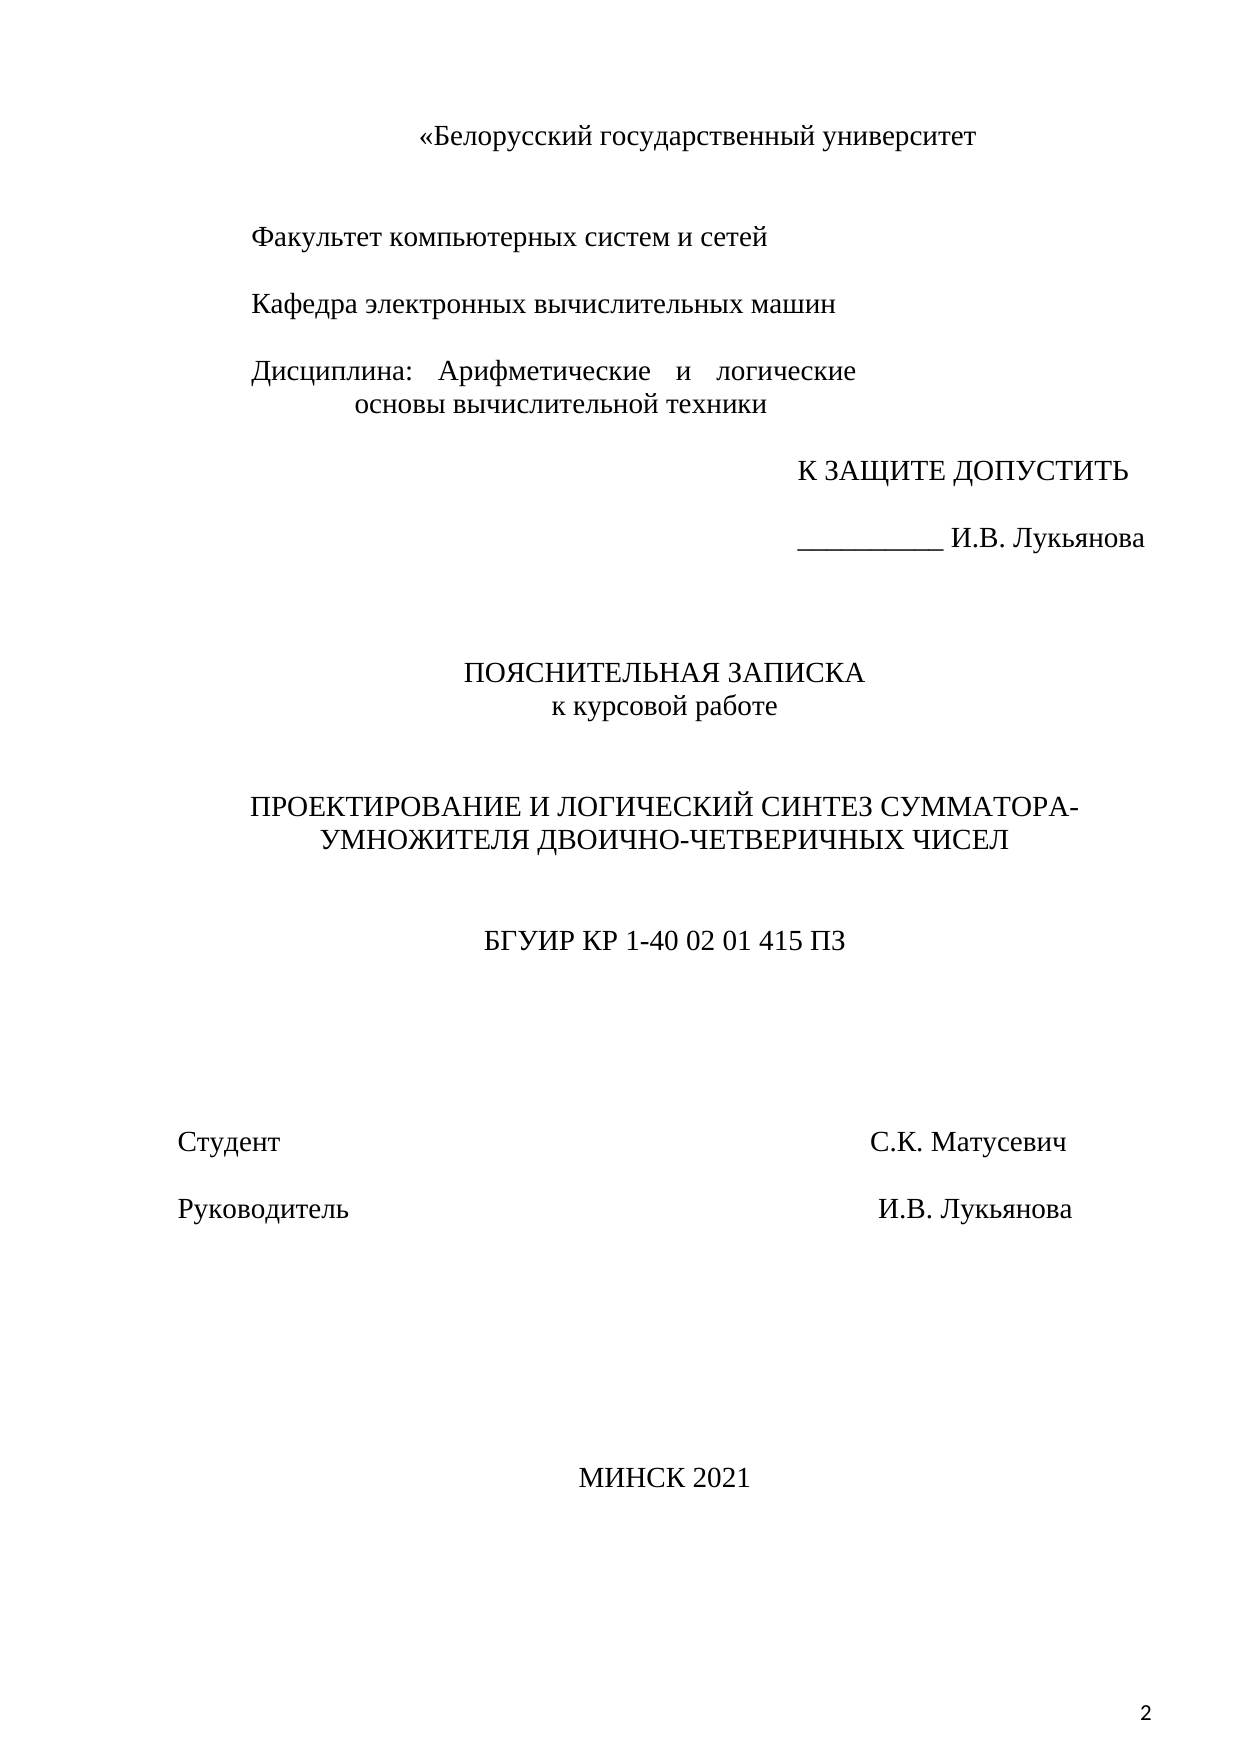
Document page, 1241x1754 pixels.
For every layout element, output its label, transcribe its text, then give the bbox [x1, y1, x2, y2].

text БГУИР КР 1-40 02 01 415 ПЗ [177, 923, 1152, 957]
text ПРОЕКТИРОВАНИЕ И ЛОГИЧЕСКИЙ СИНТЕЗ СУММАТОРА-УМНОЖИТЕЛЯ ДВОИЧНО-ЧЕТВЕРИЧНЫХ ЧИСЕЛ [177, 789, 1152, 856]
text МИНСК 2021 [177, 1460, 1152, 1493]
text Кафедра электронных вычислительных машин [177, 286, 1152, 319]
text __________ И.В. Лукьянова [797, 521, 1152, 554]
text И.В. Лукьянова [775, 1191, 1152, 1225]
text «Белорусский государственный университет информатики и радиоэлектроники» [177, 118, 1152, 185]
text Студент [177, 1124, 628, 1158]
text C.К. Матусевич [701, 1124, 1152, 1158]
text К ЗАЩИТЕ ДОПУСТИТЬ [797, 453, 1152, 487]
text ПОЯСНИТЕЛЬНАЯ ЗАПИСКА [177, 655, 1152, 688]
text Факультет компьютерных систем и сетей [177, 219, 1152, 252]
text к курсовой работе на тему [177, 688, 1152, 755]
text Руководитель [177, 1191, 628, 1225]
text Дисциплина: Арифметические и логические основы вычислительной техники [251, 353, 856, 420]
